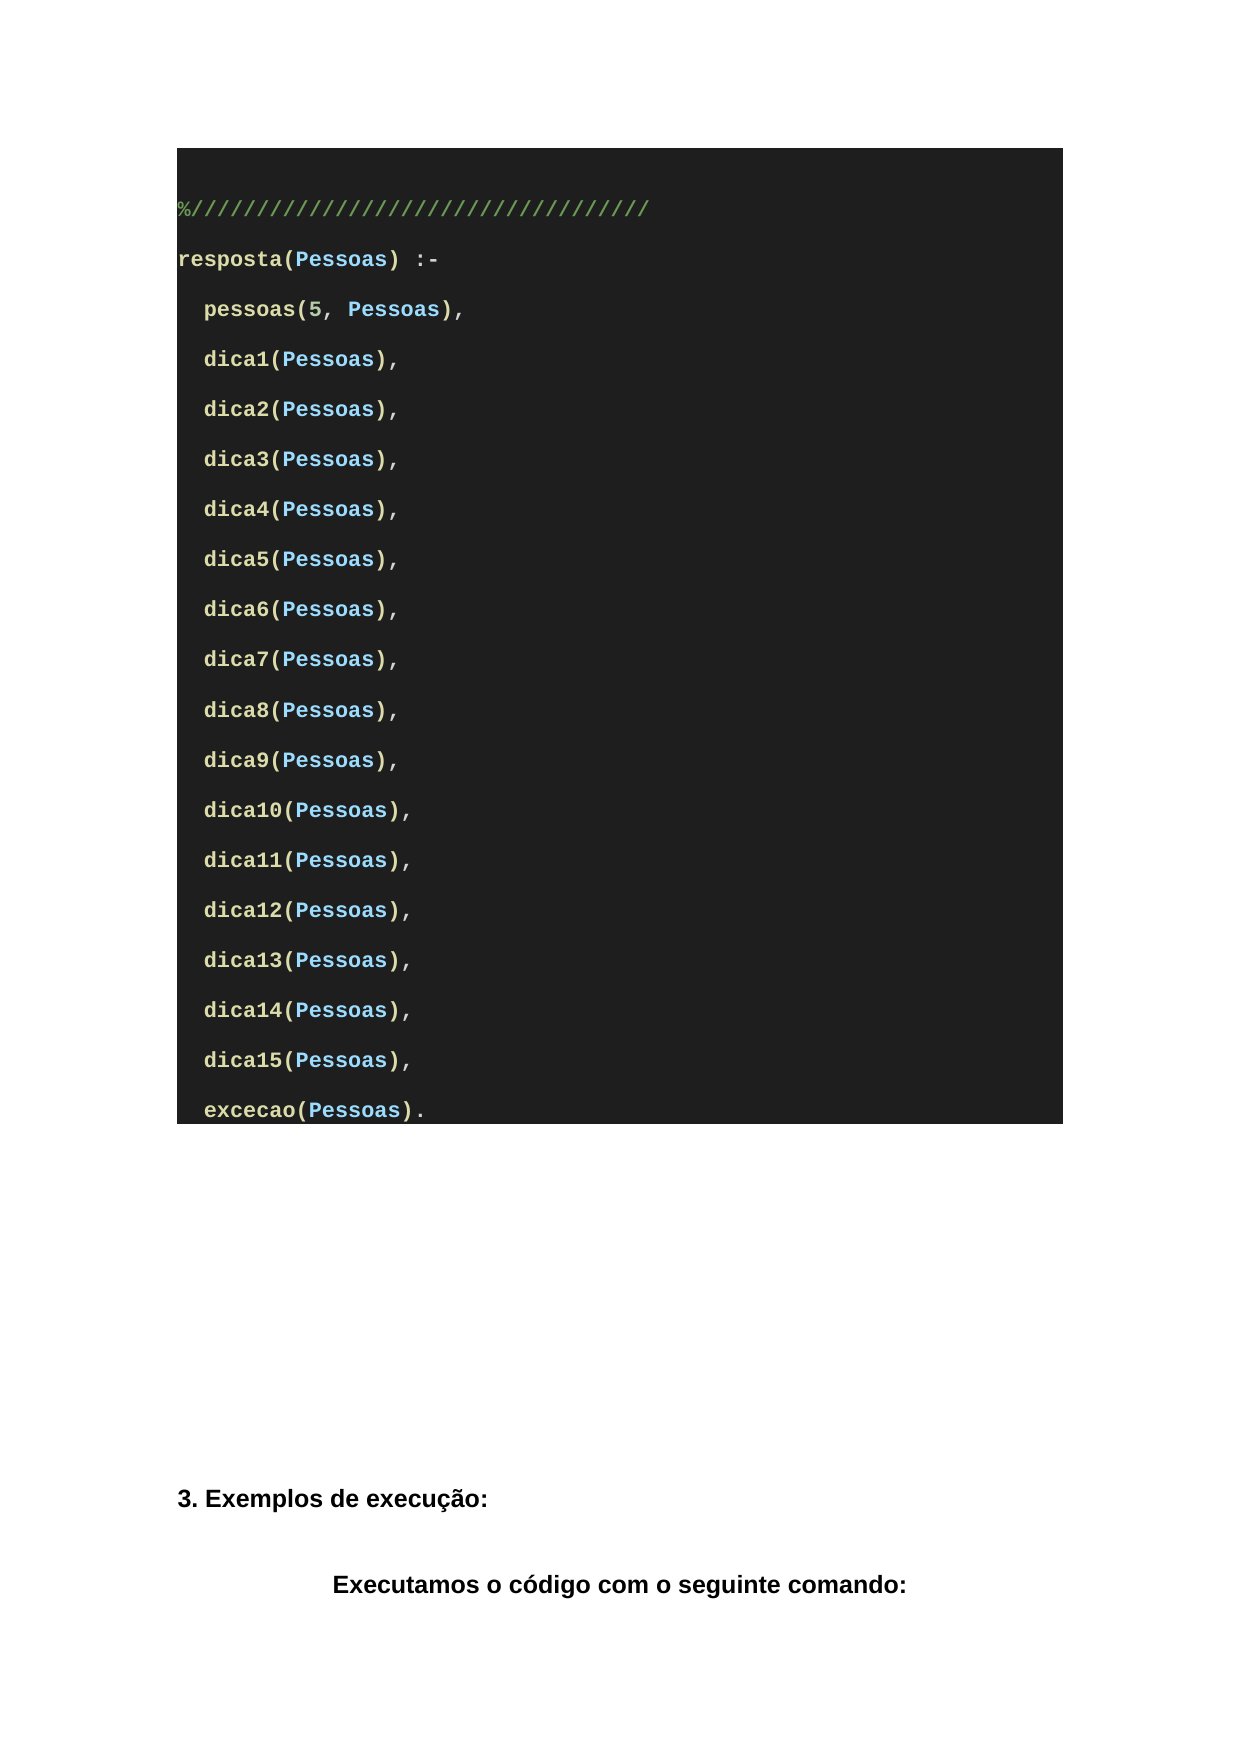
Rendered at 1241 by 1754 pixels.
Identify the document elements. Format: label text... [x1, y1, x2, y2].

text dica13(Pessoas), [177, 949, 1063, 974]
text dica9(Pessoas), [177, 749, 1063, 774]
text dica12(Pessoas), [177, 899, 1063, 924]
text dica3(Pessoas), [177, 448, 1063, 473]
text Executamos o código com o seguinte comando: [177, 1570, 1063, 1599]
text dica1(Pessoas), [177, 348, 1063, 373]
text dica14(Pessoas), [177, 999, 1063, 1024]
text dica7(Pessoas), [177, 649, 1063, 673]
text 3. Exemplos de execução: [177, 1484, 1063, 1512]
text pessoas(5, Pessoas), [177, 298, 1063, 323]
text dica4(Pessoas), [177, 498, 1063, 523]
text %/////////////////////////////////// [177, 198, 1063, 222]
text dica6(Pessoas), [177, 598, 1063, 623]
text dica2(Pessoas), [177, 398, 1063, 423]
text resposta(Pessoas) :- [177, 248, 1063, 273]
text dica15(Pessoas), [177, 1049, 1063, 1074]
text excecao(Pessoas). [177, 1099, 1063, 1124]
text dica8(Pessoas), [177, 699, 1063, 723]
text dica11(Pessoas), [177, 849, 1063, 874]
text dica5(Pessoas), [177, 548, 1063, 573]
text dica10(Pessoas), [177, 799, 1063, 824]
